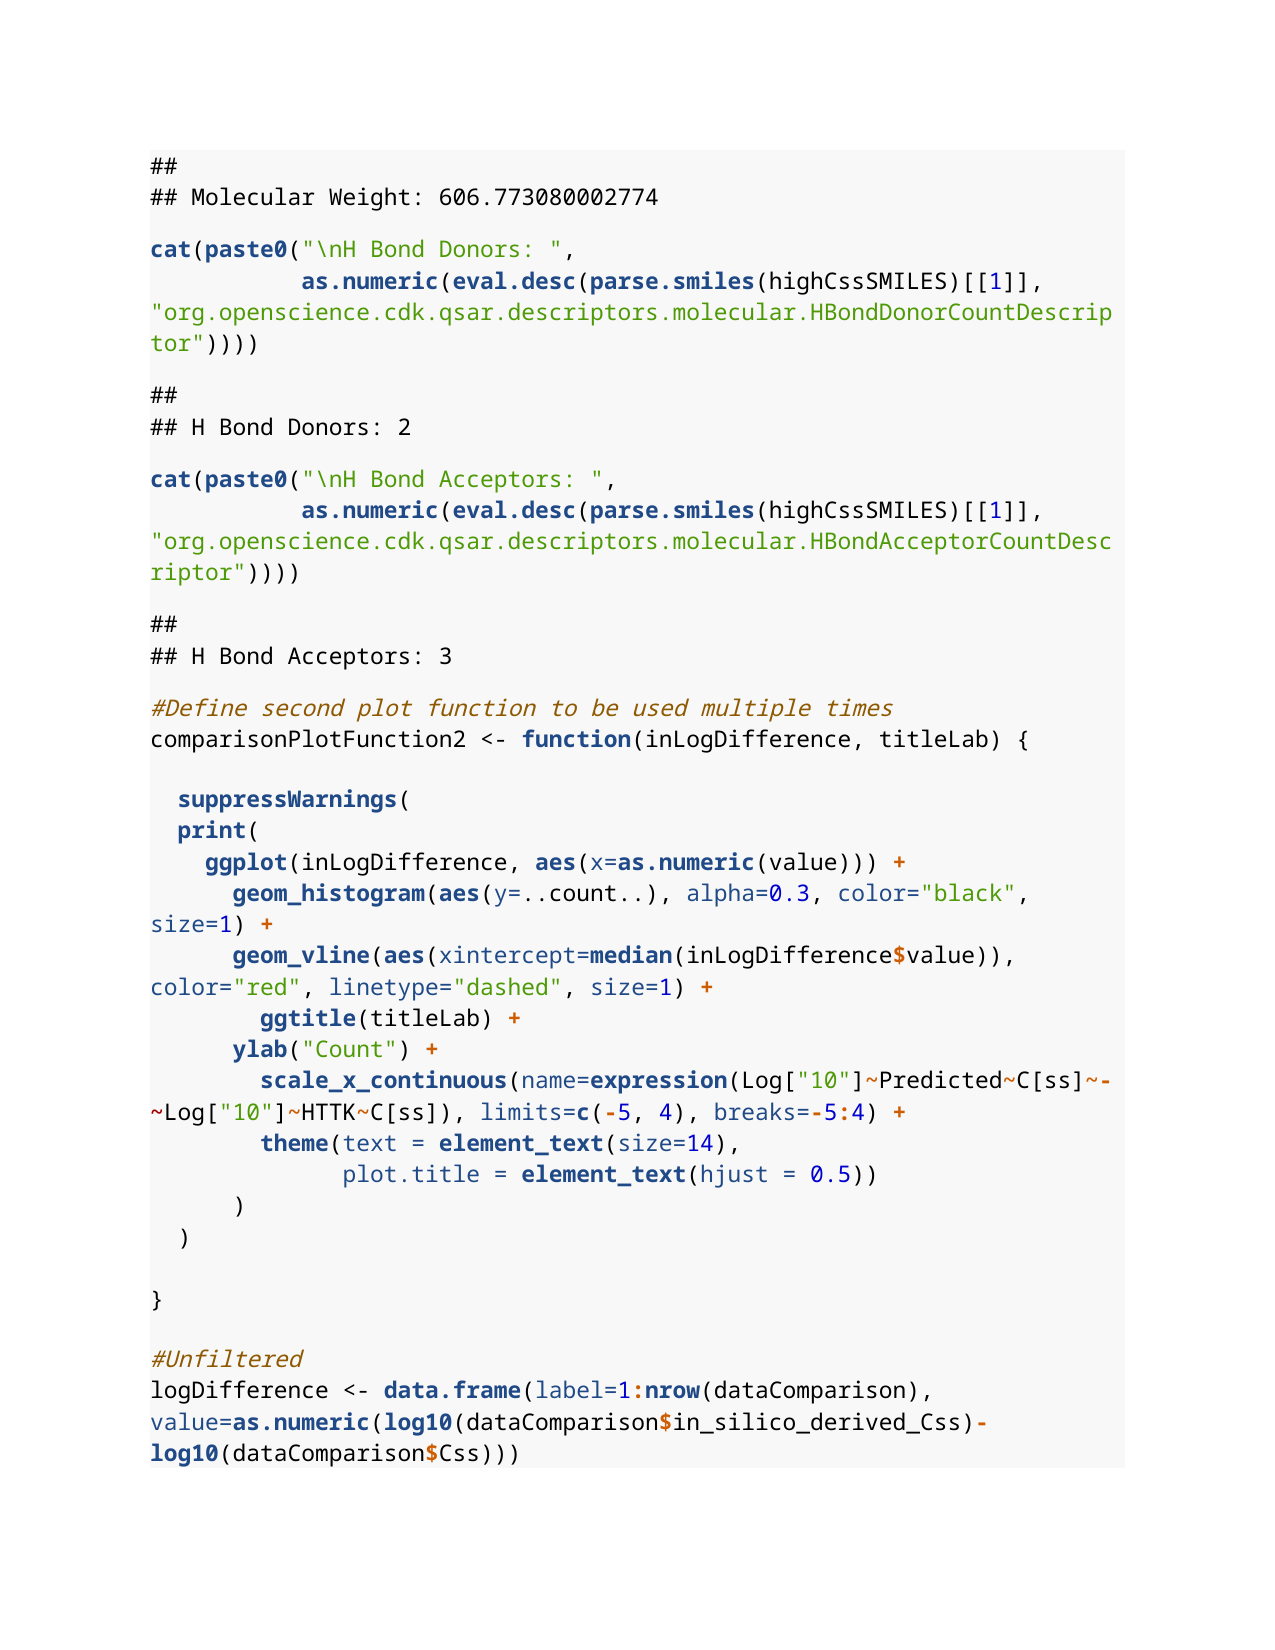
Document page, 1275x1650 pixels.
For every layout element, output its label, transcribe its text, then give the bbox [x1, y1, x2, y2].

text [150, 692, 1125, 1468]
text ## ## H Bond Donors: 2 [150, 379, 1125, 442]
text cat(paste0("\nH Bond Acceptors: ", as.numeric(eval.desc(parse.smiles(highCssSMILES)[[1]], "org.openscience.cdk.qsar.descriptors.molecular.HBondAcceptorCountDescriptor")))) [150, 462, 1125, 587]
text ## ## Molecular Weight: 606.773080002774 [150, 150, 1125, 212]
text cat(paste0("\nH Bond Donors: ", as.numeric(eval.desc(parse.smiles(highCssSMILES)[[1]], "org.openscience.cdk.qsar.descriptors.molecular.HBondDonorCountDescriptor")))) [150, 233, 1125, 358]
text ## ## H Bond Acceptors: 3 [150, 608, 1125, 671]
